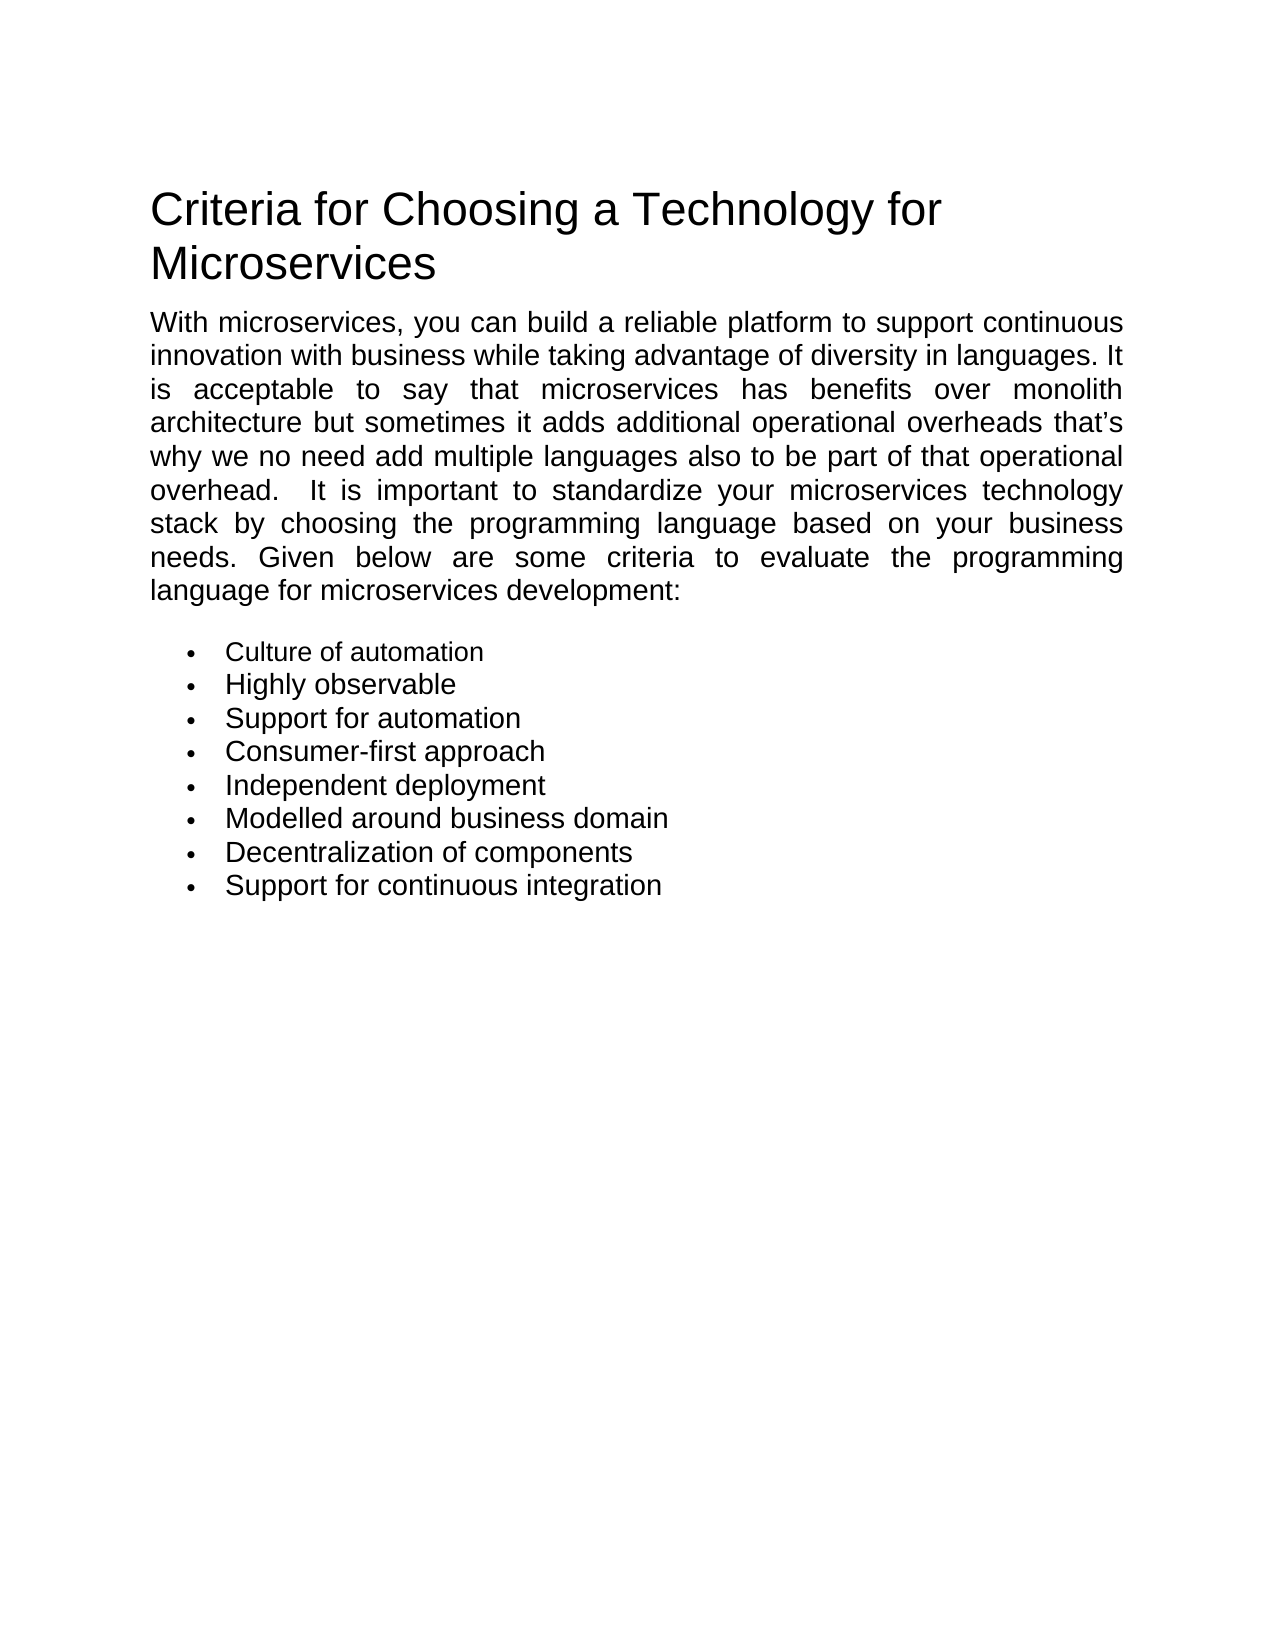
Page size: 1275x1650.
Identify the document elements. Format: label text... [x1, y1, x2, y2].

text Criteria for Choosing a Technology for Microservices [150, 181, 1125, 289]
list Support for automation [187, 701, 1125, 734]
list Decentralization of components [187, 835, 1125, 868]
list Modelled around business domain [187, 801, 1125, 835]
list Independent deployment [187, 768, 1125, 801]
text With microservices, you can build a reliable platform to support continuous innovation with business while taking advantage of diversity in languages. It is acceptable to say that microservices has benefits over monolith architecture but sometimes it adds additional operational overheads that’s why we no need add multiple languages also to be part of that operational overhead. It is important to standardize your microservices technology stack by choosing the programming language based on your business needs. Given below are some criteria to evaluate the programming language for microservices development: [150, 305, 1125, 607]
list Support for continuous integration [187, 868, 1125, 902]
list Culture of automation [187, 636, 1125, 667]
list Highly observable [187, 667, 1125, 701]
list Consumer-first approach [187, 734, 1125, 768]
